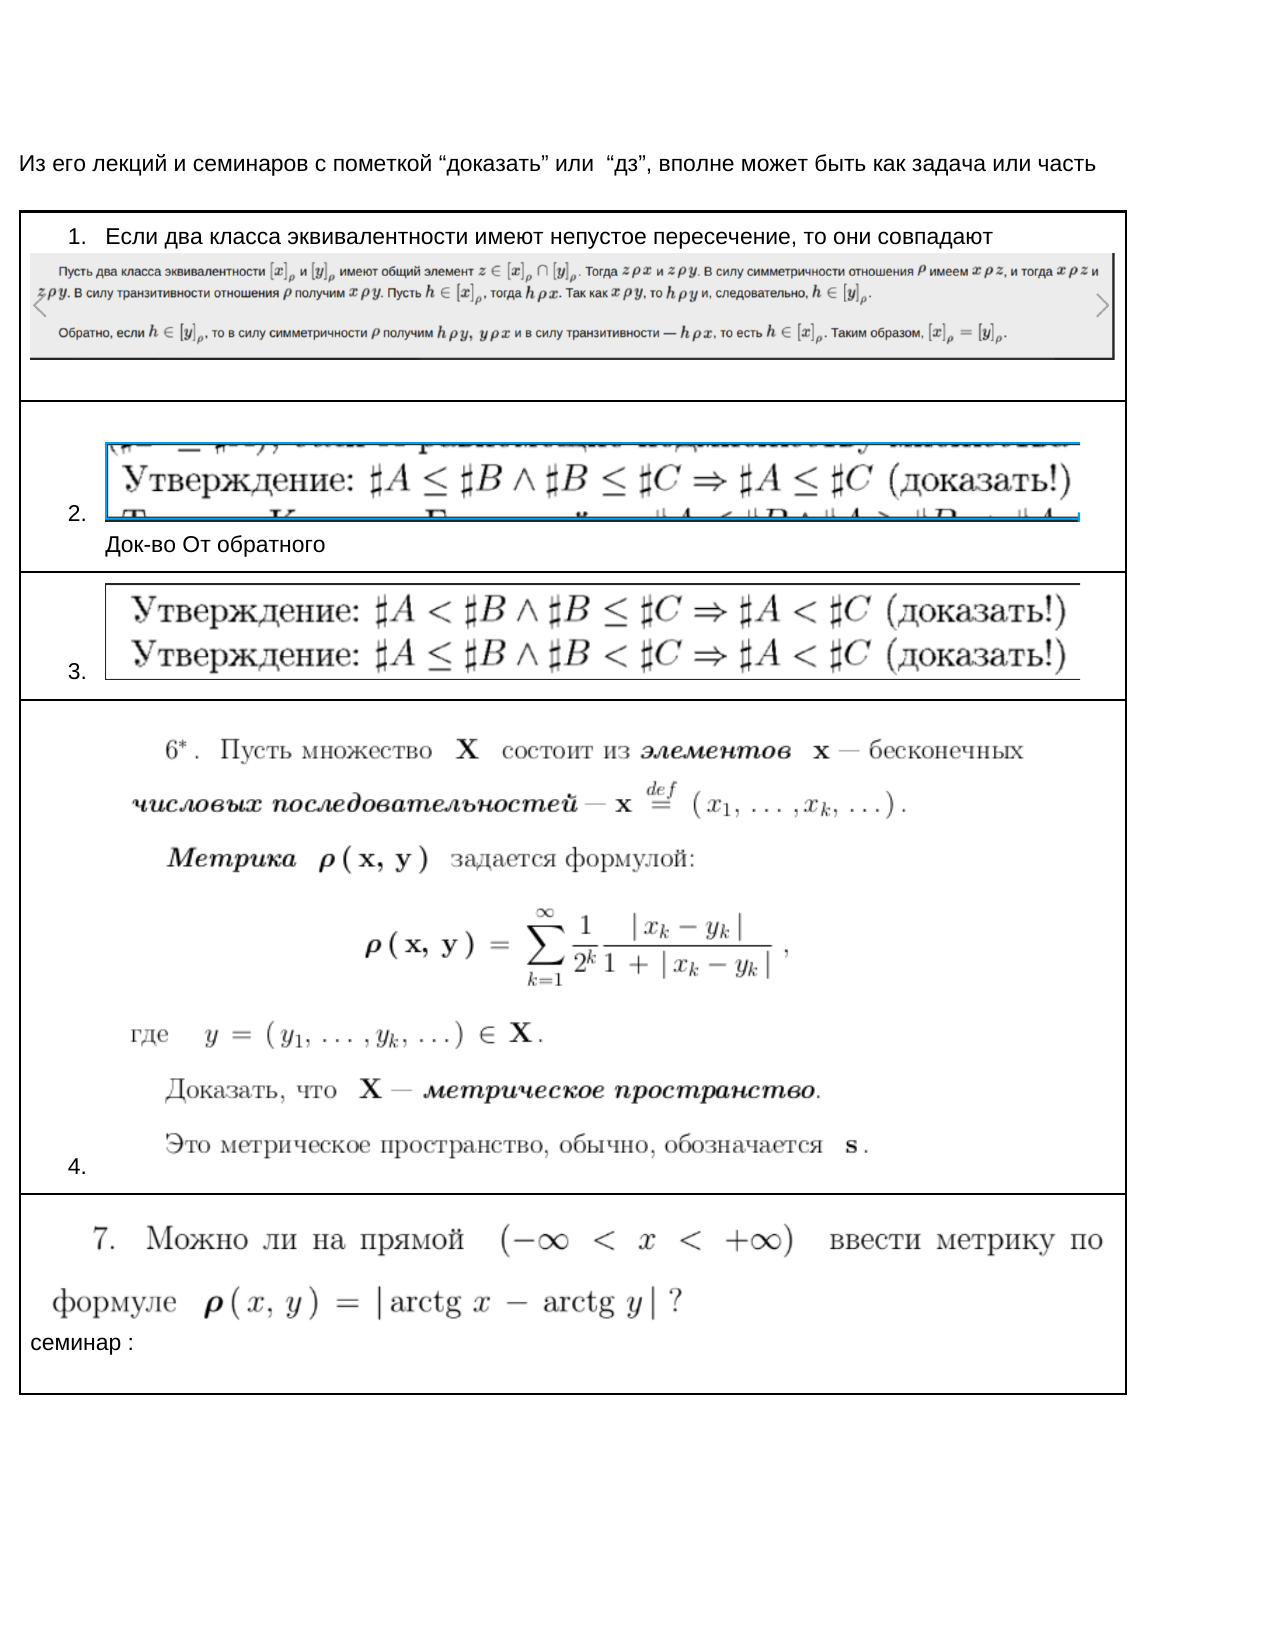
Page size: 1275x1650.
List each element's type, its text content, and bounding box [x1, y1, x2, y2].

picture [30, 1205, 1117, 1330]
table_cell Док-во От обратного [21, 402, 1125, 571]
table_cell [21, 573, 1125, 699]
picture [108, 445, 1081, 517]
table_header Если два класса эквивалентности имеют непустое пересечение, то они совпадают [21, 213, 1125, 400]
picture [105, 711, 1028, 1174]
picture [105, 583, 1081, 680]
picture [30, 253, 1115, 360]
table_cell [21, 701, 1125, 1193]
text Из его лекций и семинаров с пометкой “доказать” или “дз”, вполне может быть как задача или часть [19, 150, 1125, 176]
table_cell семинар : [21, 1195, 1125, 1392]
